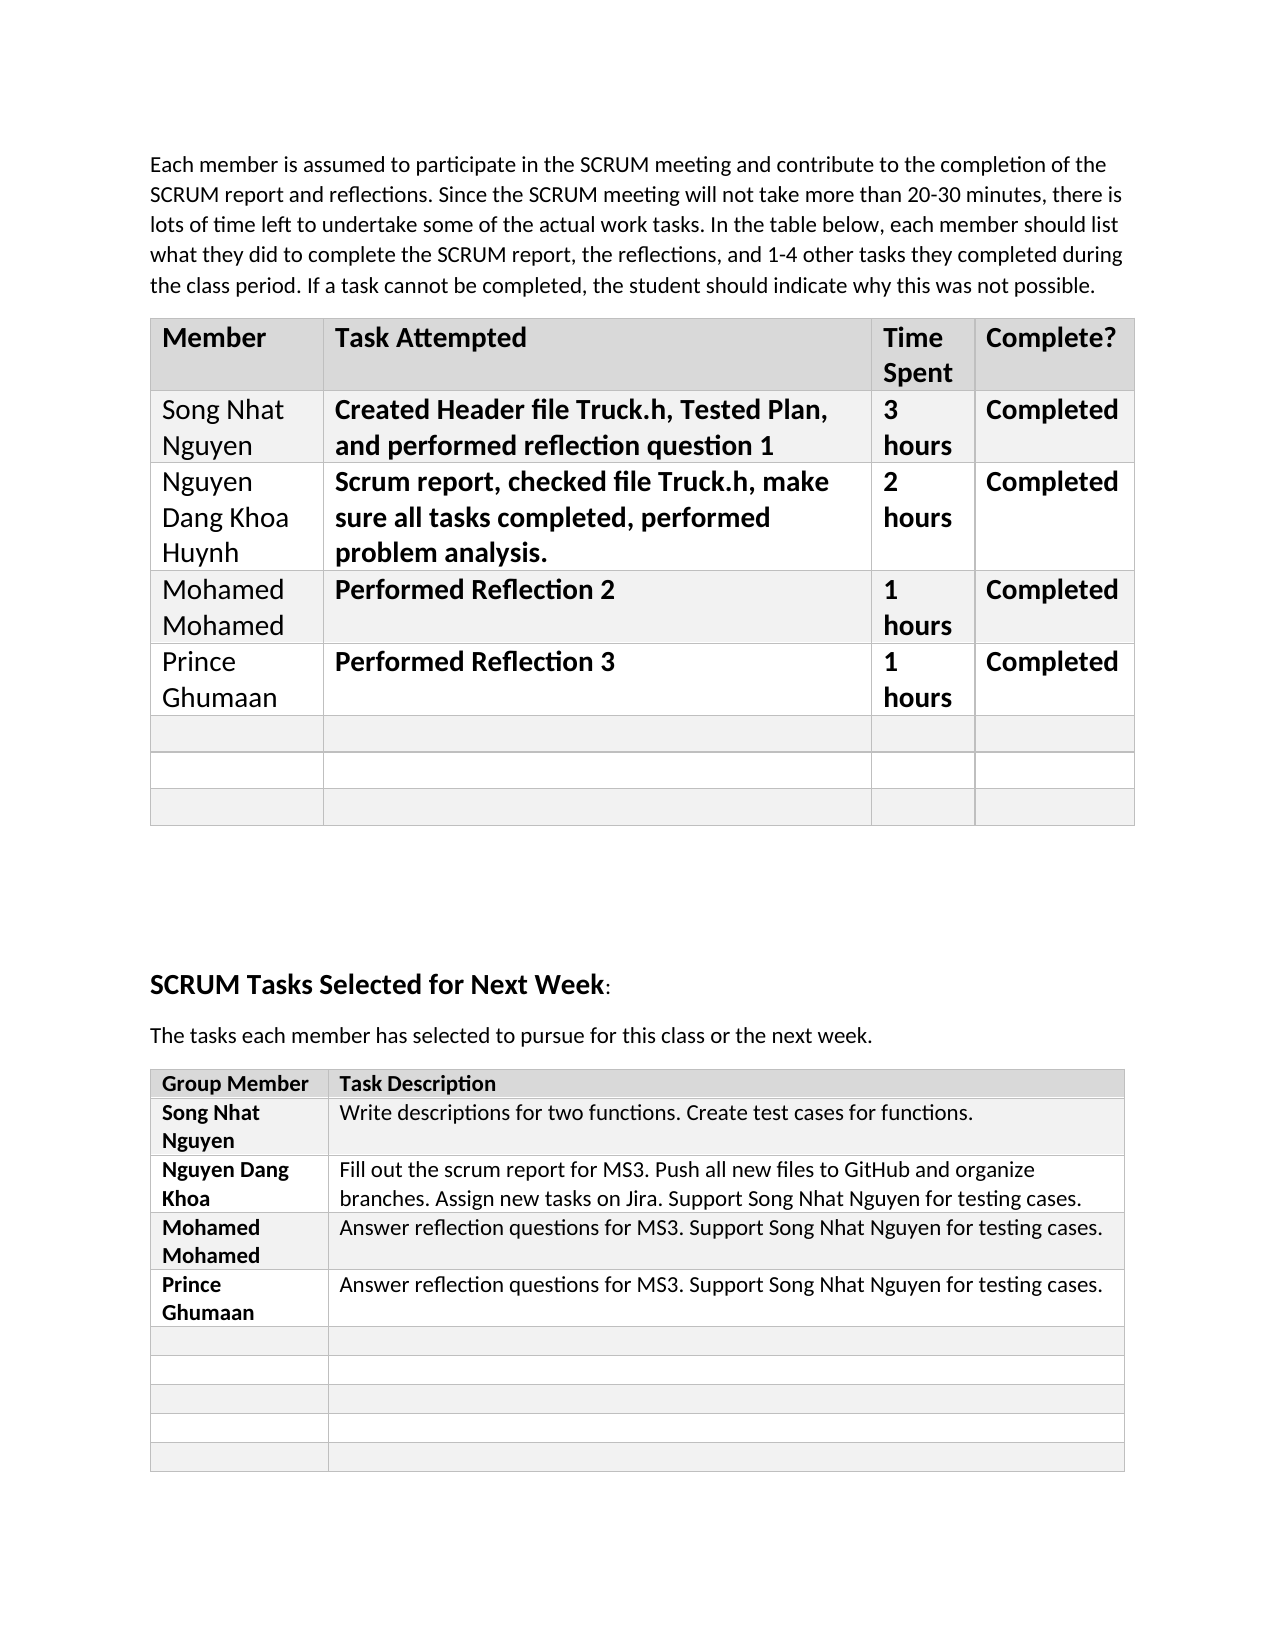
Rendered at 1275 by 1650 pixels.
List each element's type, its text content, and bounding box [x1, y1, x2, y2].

table_cell [151, 1356, 328, 1384]
table_cell Prince Ghumaan [151, 644, 323, 715]
table_cell Answer reflection questions for MS3. Support Song Nhat Nguyen for testing cases. [329, 1213, 1124, 1269]
table_cell Completed [976, 644, 1134, 715]
table_cell [151, 1414, 328, 1442]
table_cell Nguyen Dang Khoa [151, 1156, 328, 1212]
table_cell [151, 753, 323, 788]
table_cell [324, 789, 871, 825]
table_header Complete? [976, 319, 1134, 390]
table_cell [872, 789, 974, 825]
table_cell [151, 789, 323, 825]
table_cell [872, 753, 974, 788]
table_cell [151, 1385, 328, 1413]
table_cell Write descriptions for two functions. Create test cases for functions. [329, 1099, 1124, 1154]
table_cell [872, 716, 974, 751]
table_cell [976, 716, 1134, 751]
table_cell 1 hours [872, 571, 974, 642]
table_cell [976, 753, 1134, 788]
table_cell Fill out the scrum report for MS3. Push all new files to GitHub and organize branches. Assign new tasks on Jira. Support Song Nhat Nguyen for testing cases. [329, 1156, 1124, 1212]
text SCRUM Tasks Selected for Next Week: [150, 966, 1125, 1002]
table_cell [329, 1443, 1124, 1471]
table_cell [151, 1327, 328, 1355]
table_cell Nguyen Dang Khoa Huynh [151, 463, 323, 570]
table_cell [329, 1414, 1124, 1442]
table_cell 2 hours [872, 463, 974, 570]
text Each member is assumed to participate in the SCRUM meeting and contribute to the completion of the SCRUM report and reflections. Since the SCRUM meeting will not take more than 20-30 minutes, there is lots of time left to undertake some of the actual work tasks. In the table below, each member should list what they did to complete the SCRUM report, the reflections, and 1-4 other tasks they completed during the class period. If a task cannot be completed, the student should indicate why this was not possible. [150, 150, 1125, 299]
table_cell 1 hours [872, 644, 974, 715]
text The tasks each member has selected to pursue for this class or the next week. [150, 1022, 1125, 1049]
table_cell Completed [976, 571, 1134, 642]
table_cell Performed Reflection 2 [324, 571, 871, 642]
table_cell Answer reflection questions for MS3. Support Song Nhat Nguyen for testing cases. [329, 1270, 1124, 1326]
table_cell Completed [976, 463, 1134, 570]
table_header Group Member [151, 1070, 328, 1097]
table_cell [324, 753, 871, 788]
table_cell [976, 789, 1134, 825]
table_cell [151, 1443, 328, 1471]
table_cell [329, 1385, 1124, 1413]
table_cell Created Header file Truck.h, Tested Plan, and performed reflection question 1 [324, 391, 871, 462]
table_cell Song Nhat Nguyen [151, 1099, 328, 1154]
table_cell [329, 1327, 1124, 1355]
table_cell Song Nhat Nguyen [151, 391, 323, 462]
table_cell Prince Ghumaan [151, 1270, 328, 1326]
table_header Task Description [329, 1070, 1124, 1097]
table_cell Scrum report, checked file Truck.h, make sure all tasks completed, performed problem analysis. [324, 463, 871, 570]
table_cell [151, 716, 323, 751]
table_header Member [151, 319, 323, 390]
table_cell [324, 716, 871, 751]
table_header Time Spent [872, 319, 974, 390]
table_cell Mohamed Mohamed [151, 1213, 328, 1269]
table_cell Completed [976, 391, 1134, 462]
table_cell [329, 1356, 1124, 1384]
table_header Task Attempted [324, 319, 871, 390]
table_cell Performed Reflection 3 [324, 644, 871, 715]
table_cell Mohamed Mohamed [151, 571, 323, 642]
table_cell 3 hours [872, 391, 974, 462]
